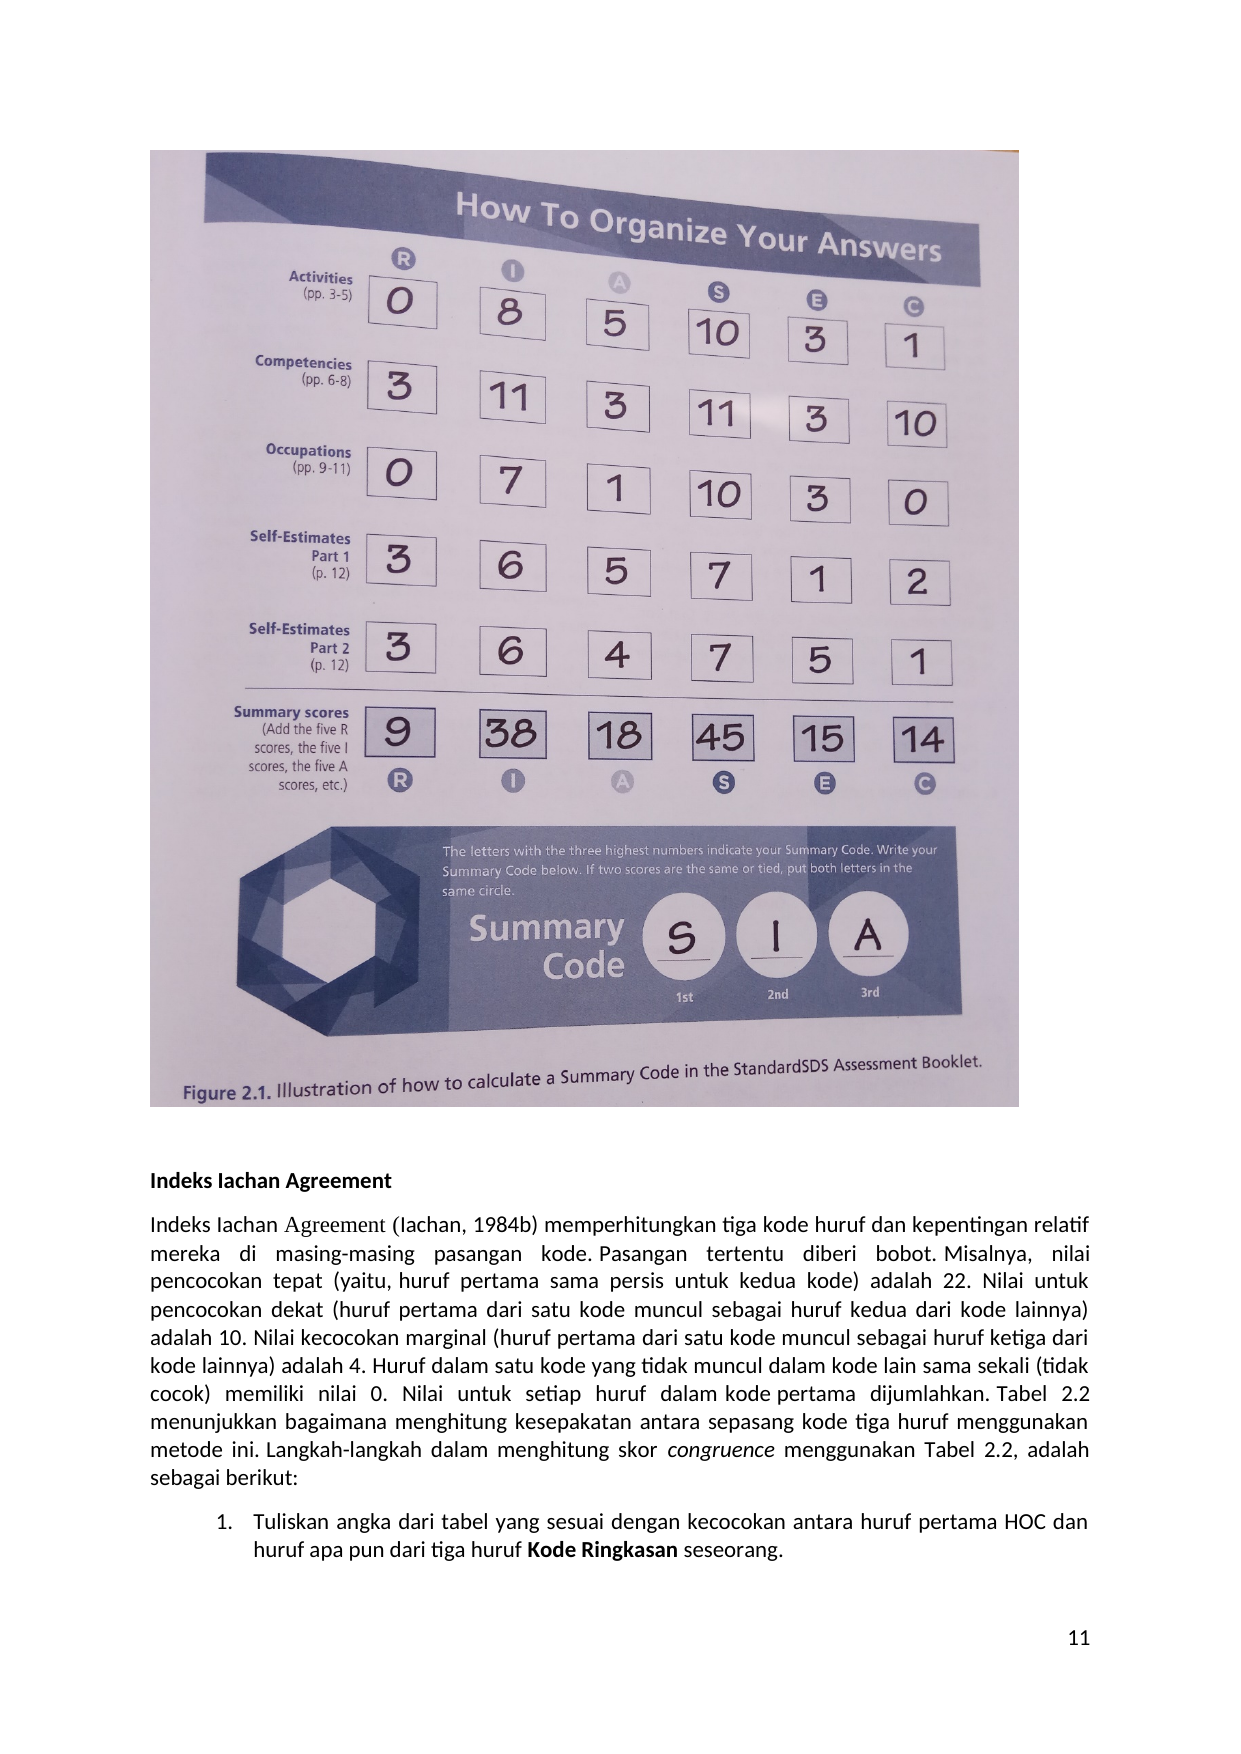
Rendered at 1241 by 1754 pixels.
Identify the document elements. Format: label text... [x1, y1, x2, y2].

text Indeks Iachan Agreement [150, 1166, 1090, 1194]
picture [150, 150, 1019, 1107]
list Tuliskan angka dari tabel yang sesuai dengan kecocokan antara huruf pertama HOC dan huruf apa pun dari tiga huruf Kode Ringkasan seseorang. [216, 1507, 1090, 1563]
text Indeks Iachan Agreement (Iachan, 1984b) memperhitungkan tiga kode huruf dan kepentingan relatif mereka di masing-masing pasangan kode. Pasangan tertentu diberi bobot. Misalnya, nilai pencocokan tepat (yaitu, huruf pertama sama persis untuk kedua kode) adalah 22. Nilai untuk pencocokan dekat (huruf pertama dari satu kode muncul sebagai huruf kedua dari kode lainnya) adalah 10. Nilai kecocokan marginal (huruf pertama dari satu kode muncul sebagai huruf ketiga dari kode lainnya) adalah 4. Huruf dalam satu kode yang tidak muncul dalam kode lain sama sekali (tidak cocok) memiliki nilai 0. Nilai untuk setiap huruf dalam kode pertama dijumlahkan. Tabel 2.2 menunjukkan bagaimana menghitung kesepakatan antara sepasang kode tiga huruf menggunakan metode ini. Langkah-langkah dalam menghitung skor congruence menggunakan Tabel 2.2, adalah sebagai berikut: [150, 1211, 1090, 1491]
